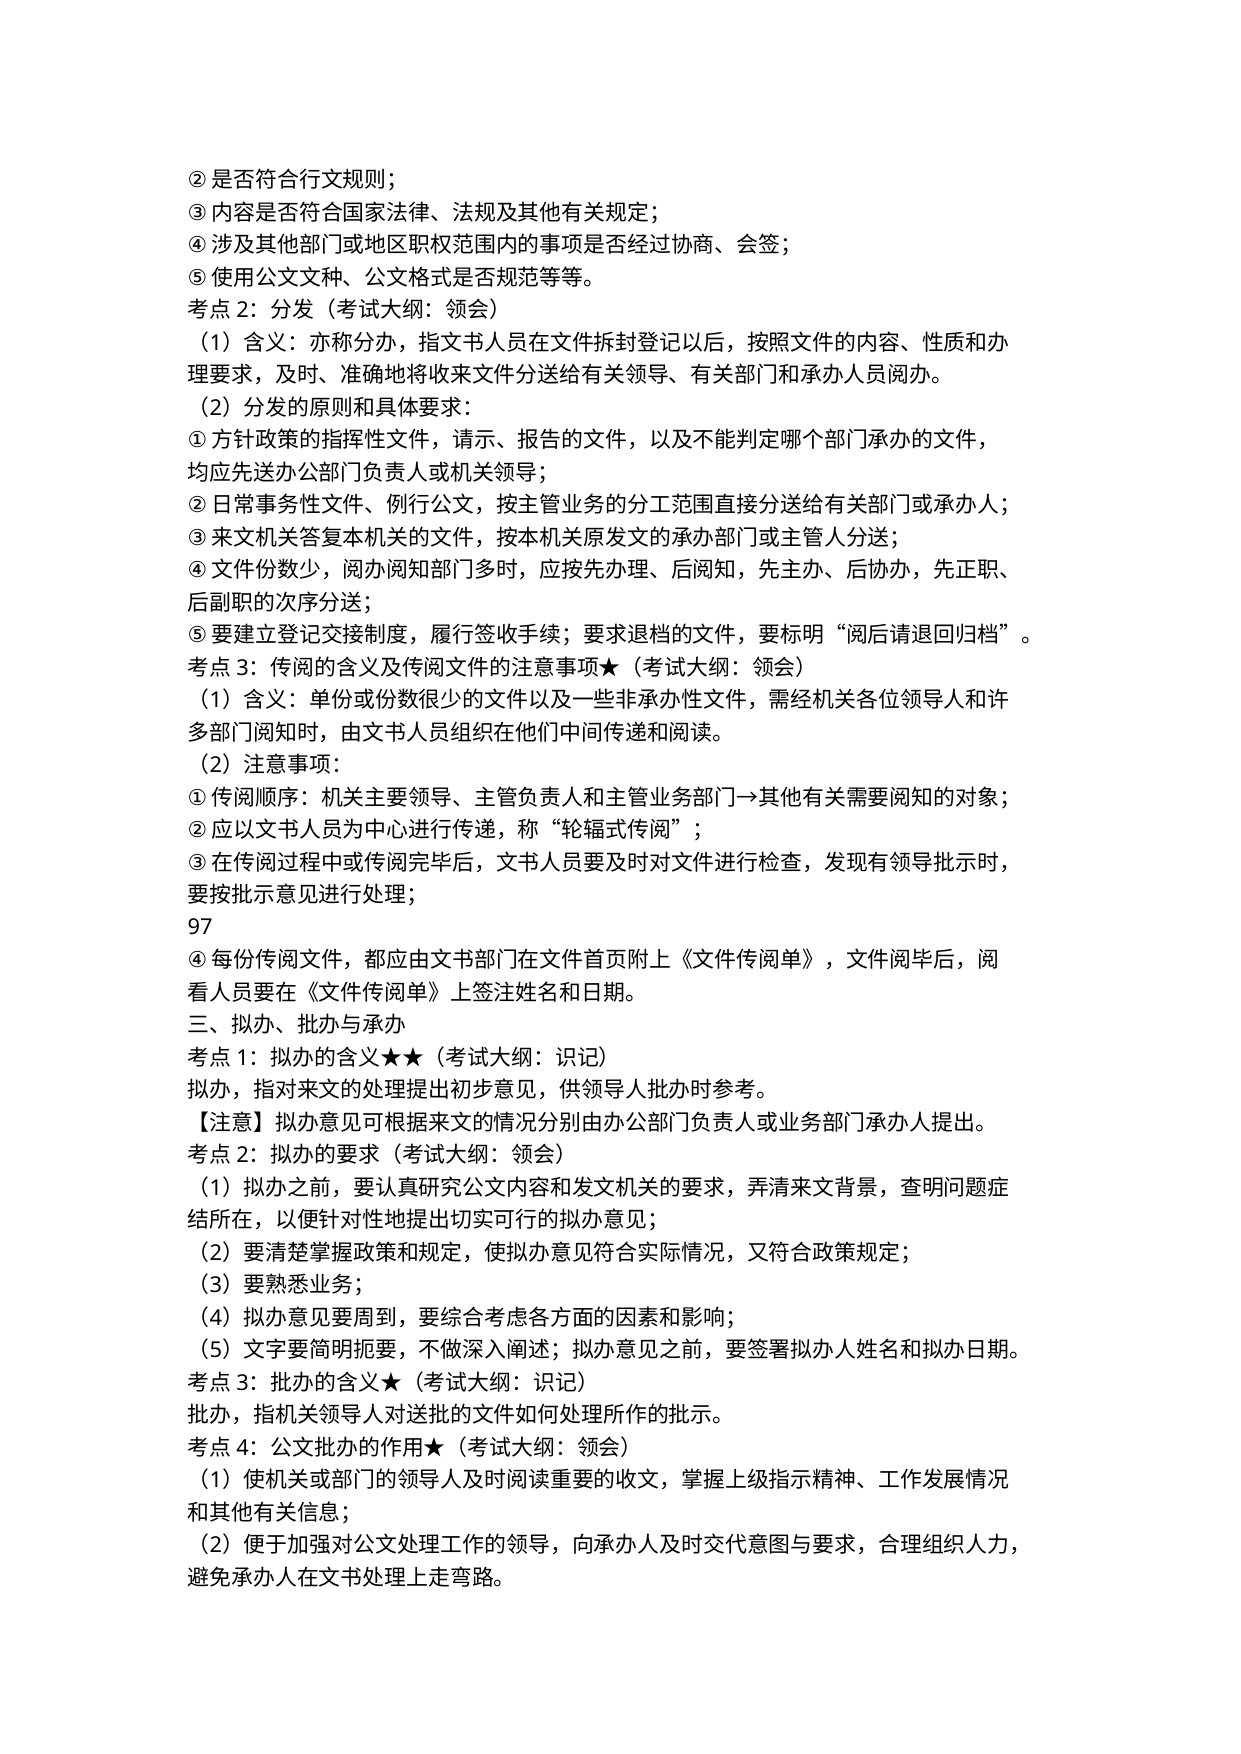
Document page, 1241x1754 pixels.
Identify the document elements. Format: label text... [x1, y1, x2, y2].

text （1）使机关或部门的领导人及时阅读重要的收文，掌握上级指示精神、工作发展情况 [187, 1462, 1053, 1494]
text （2）便于加强对公文处理工作的领导，向承办人及时交代意图与要求，合理组织人力， [187, 1527, 1053, 1559]
text 理要求，及时、准确地将收来文件分送给有关领导、有关部门和承办人员阅办。 [187, 357, 1053, 389]
text 和其他有关信息； [187, 1494, 1053, 1527]
text 看人员要在《文件传阅单》上签注姓名和日期。 [187, 974, 1053, 1007]
text （2）要清楚掌握政策和规定，使拟办意见符合实际情况，又符合政策规定； [187, 1234, 1053, 1267]
text 考点 4：公文批办的作用★（考试大纲：领会） [187, 1429, 1053, 1462]
text 后副职的次序分送； [187, 584, 1053, 617]
text ⑤要建立登记交接制度，履行签收手续；要求退档的文件，要标明“阅后请退回归档”。 [187, 617, 1053, 649]
text ③在传阅过程中或传阅完毕后，文书人员要及时对文件进行检查，发现有领导批示时， [187, 844, 1053, 877]
text 考点 3：批办的含义★（考试大纲：识记） [187, 1364, 1053, 1397]
text （3）要熟悉业务； [187, 1267, 1053, 1299]
text ①传阅顺序：机关主要领导、主管负责人和主管业务部门→其他有关需要阅知的对象； [187, 779, 1053, 812]
text 考点 1：拟办的含义★★（考试大纲：识记） [187, 1039, 1053, 1072]
text （1）含义：单份或份数很少的文件以及一些非承办性文件，需经机关各位领导人和许 [187, 682, 1053, 714]
text 避免承办人在文书处理上走弯路。 [187, 1559, 1053, 1592]
text 考点 3：传阅的含义及传阅文件的注意事项★（考试大纲：领会） [187, 649, 1053, 682]
text ④每份传阅文件，都应由文书部门在文件首页附上《文件传阅单》，文件阅毕后，阅 [187, 942, 1053, 974]
text （5）文字要简明扼要，不做深入阐述；拟办意见之前，要签署拟办人姓名和拟办日期。 [187, 1332, 1053, 1364]
text 【注意】拟办意见可根据来文的情况分别由办公部门负责人或业务部门承办人提出。 [187, 1104, 1053, 1137]
text 97 [187, 909, 1053, 942]
text 拟办，指对来文的处理提出初步意见，供领导人批办时参考。 [187, 1072, 1053, 1104]
text （4）拟办意见要周到，要综合考虑各方面的因素和影响； [187, 1299, 1053, 1332]
text 均应先送办公部门负责人或机关领导； [187, 454, 1053, 487]
text ⑤使用公文文种、公文格式是否规范等等。 [187, 259, 1053, 292]
text （1）含义：亦称分办，指文书人员在文件拆封登记以后，按照文件的内容、性质和办 [187, 324, 1053, 357]
text ②应以文书人员为中心进行传递，称“轮辐式传阅”； [187, 812, 1053, 844]
text ①方针政策的指挥性文件，请示、报告的文件，以及不能判定哪个部门承办的文件， [187, 422, 1053, 454]
text ②日常事务性文件、例行公文，按主管业务的分工范围直接分送给有关部门或承办人； [187, 487, 1053, 519]
text ③内容是否符合国家法律、法规及其他有关规定； [187, 194, 1053, 227]
text 要按批示意见进行处理； [187, 877, 1053, 909]
text 三、拟办、批办与承办 [187, 1007, 1053, 1039]
text 考点 2：拟办的要求（考试大纲：领会） [187, 1137, 1053, 1169]
text （2）分发的原则和具体要求： [187, 389, 1053, 422]
text （2）注意事项： [187, 747, 1053, 779]
text 结所在，以便针对性地提出切实可行的拟办意见； [187, 1202, 1053, 1234]
text （1）拟办之前，要认真研究公文内容和发文机关的要求，弄清来文背景，查明问题症 [187, 1169, 1053, 1202]
text 考点 2：分发（考试大纲：领会） [187, 292, 1053, 324]
text 批办，指机关领导人对送批的文件如何处理所作的批示。 [187, 1397, 1053, 1429]
text ④文件份数少，阅办阅知部门多时，应按先办理、后阅知，先主办、后协办，先正职、 [187, 552, 1053, 584]
text ④涉及其他部门或地区职权范围内的事项是否经过协商、会签； [187, 227, 1053, 259]
text 多部门阅知时，由文书人员组织在他们中间传递和阅读。 [187, 714, 1053, 747]
text ③来文机关答复本机关的文件，按本机关原发文的承办部门或主管人分送； [187, 519, 1053, 552]
text ②是否符合行文规则； [187, 162, 1053, 194]
